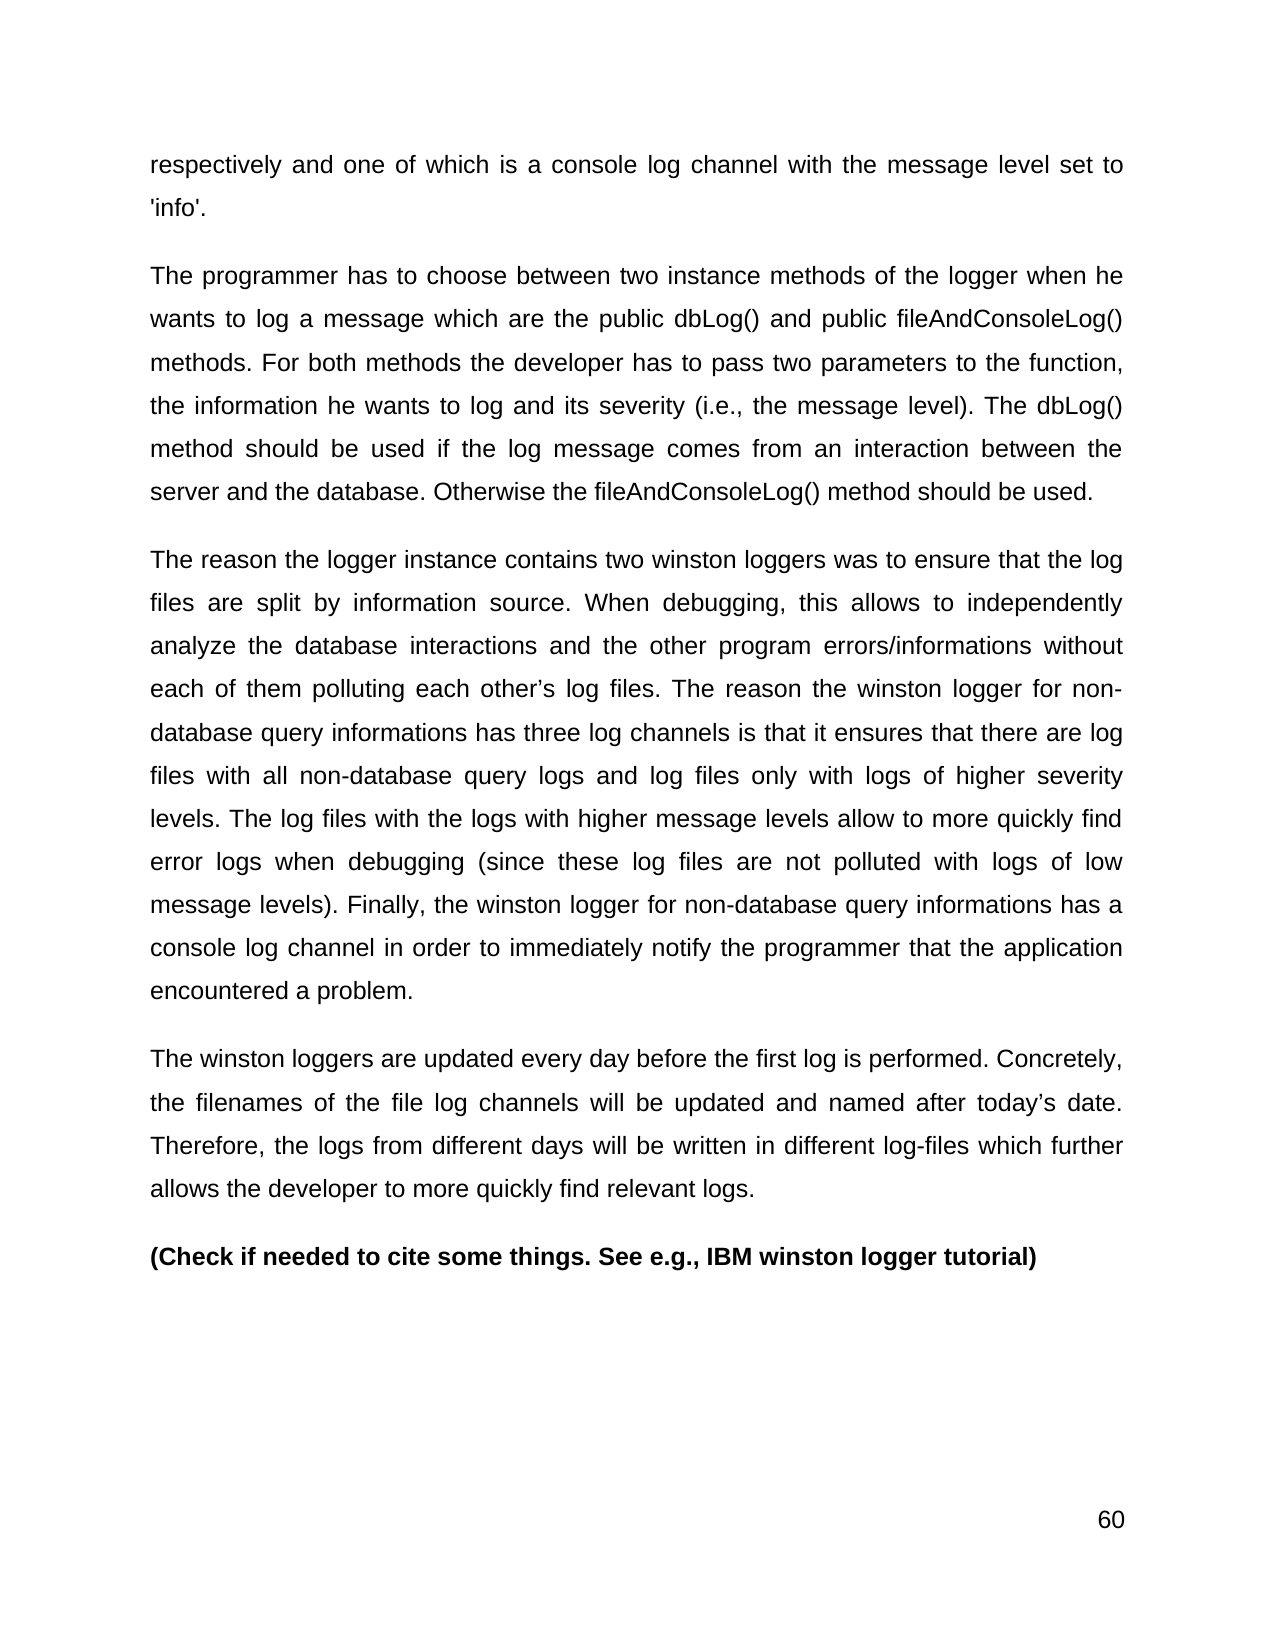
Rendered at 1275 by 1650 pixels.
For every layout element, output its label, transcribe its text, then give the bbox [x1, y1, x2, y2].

text The winston loggers are updated every day before the first log is performed. Concretely, the filenames of the file log channels will be updated and named after today’s date. Therefore, the logs from different days will be written in different log-files which further allows the developer to more quickly find relevant logs. [150, 1044, 1125, 1202]
text (Check if needed to cite some things. See e.g., IBM winston logger tutorial) [150, 1242, 1125, 1271]
text The programmer has to choose between two instance methods of the logger when he wants to log a message which are the public dbLog() and public fileAndConsoleLog() methods. For both methods the developer has to pass two parameters to the function, the information he wants to log and its severity (i.e., the message level). The dbLog() method should be used if the log message comes from an interaction between the server and the database. Otherwise the fileAndConsoleLog() method should be used. [150, 261, 1125, 506]
text The reason the logger instance contains two winston loggers was to ensure that the log files are split by information source. When debugging, this allows to independently analyze the database interactions and the other program errors/informations without each of them polluting each other’s log files. The reason the winston logger for non-database query informations has three log channels is that it ensures that there are log files with all non-database query logs and log files only with logs of higher severity levels. The log files with the logs with higher message levels allow to more quickly find error logs when debugging (since these log files are not polluted with logs of low message levels). Finally, the winston logger for non-database query informations has a console log channel in order to immediately notify the programmer that the application encountered a problem. [150, 545, 1125, 1005]
